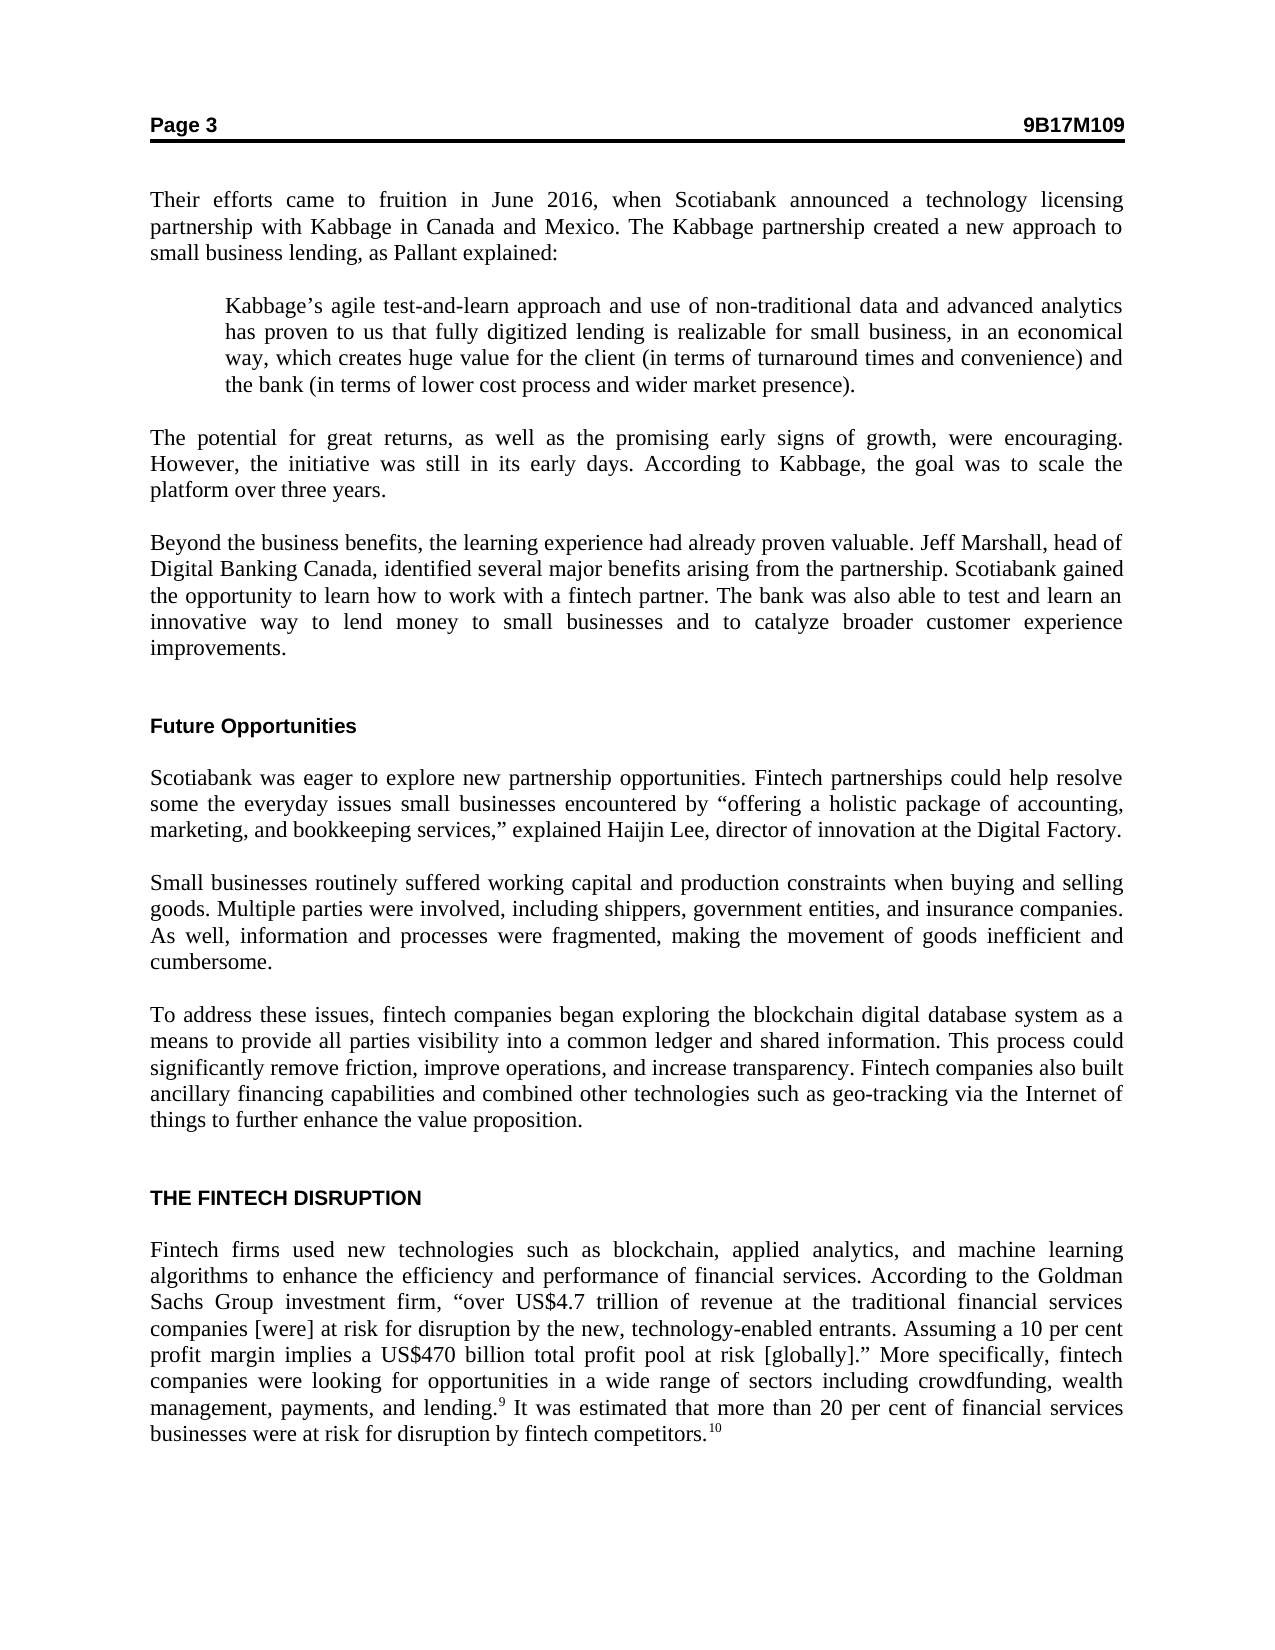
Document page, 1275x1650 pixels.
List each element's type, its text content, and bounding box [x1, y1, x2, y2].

text The potential for great returns, as well as the promising early signs of growth, were encouraging. However, the initiative was still in its early days. According to Kabbage, the goal was to scale the platform over three years. [150, 423, 1125, 503]
text Small businesses routinely suffered working capital and production constraints when buying and selling goods. Multiple parties were involved, including shippers, government entities, and insurance companies. As well, information and processes were fragmented, making the movement of goods inefficient and cumbersome. [150, 869, 1125, 974]
text Kabbage’s agile test-and-learn approach and use of non-traditional data and advanced analytics has proven to us that fully digitized lending is realizable for small business, in an economical way, which creates huge value for the client (in terms of turnaround times and convenience) and the bank (in terms of lower cost process and wider market presence). [225, 292, 1125, 397]
text To address these issues, fintech companies began exploring the blockchain digital database system as a means to provide all parties visibility into a common ledger and shared information. This process could significantly remove friction, improve operations, and increase transparency. Fintech companies also built ancillary financing capabilities and combined other technologies such as geo-tracking via the Internet of things to further enhance the value proposition. [150, 1001, 1125, 1133]
text Fintech firms used new technologies such as blockchain, applied analytics, and machine learning algorithms to enhance the efficiency and performance of financial services. According to the Goldman Sachs Group investment firm, “over US$4.7 trillion of revenue at the traditional financial services companies [were] at risk for disruption by the new, technology-enabled entrants. Assuming a 10 per cent profit margin implies a US$470 billion total profit pool at risk [globally].” More specifically, fintech companies were looking for opportunities in a wide range of sectors including crowdfunding, wealth management, payments, and lending. It was estimated that more than 20 per cent of financial services businesses were at risk for disruption by fintech competitors. [150, 1236, 1125, 1447]
text Their efforts came to fruition in June 2016, when Scotiabank announced a technology licensing partnership with Kabbage in Canada and Mexico. The Kabbage partnership created a new approach to small business lending, as Pallant explained: [150, 186, 1125, 265]
text Beyond the business benefits, the learning experience had already proven valuable. Jeff Marshall, head of Digital Banking Canada, identified several major benefits arising from the partnership. Scotiabank gained the opportunity to learn how to work with a fintech partner. The bank was also able to test and learn an innovative way to lend money to small businesses and to catalyze broader customer experience improvements. [150, 529, 1125, 661]
text Scotiabank was eager to explore new partnership opportunities. Fintech partnerships could help resolve some the everyday issues small businesses encountered by “offering a holistic package of accounting, marketing, and bookkeeping services,” explained Haijin Lee, director of innovation at the Digital Factory. [150, 764, 1125, 843]
text Future Opportunities [150, 713, 1125, 737]
text THE FINTECH DISRUPTION [150, 1185, 1125, 1209]
